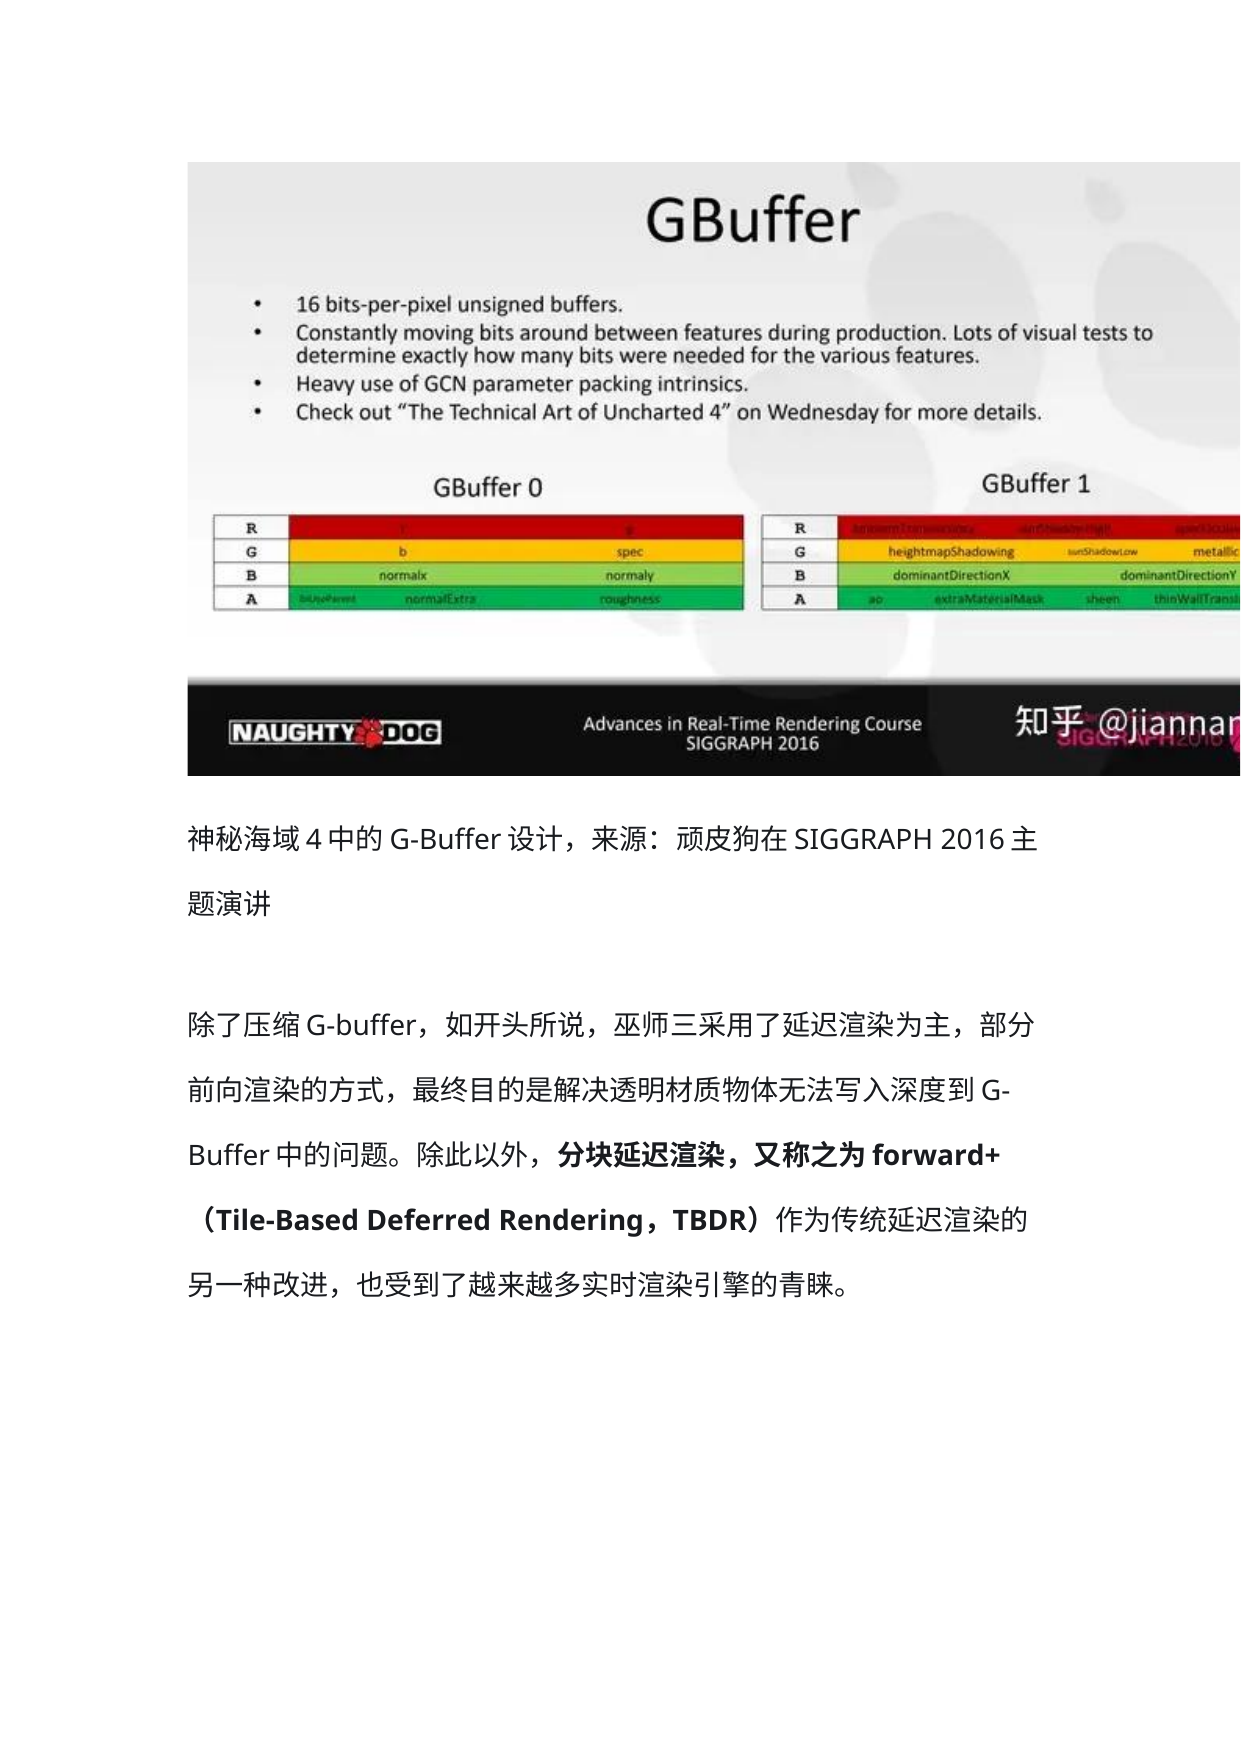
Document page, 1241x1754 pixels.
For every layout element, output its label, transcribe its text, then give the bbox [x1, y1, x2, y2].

text 除了压缩G-buffer，如开头所说，巫师三采用了延迟渲染为主，部分前向渲染的方式，最终目的是解决透明材质物体无法写入深度到G-Buffer中的问题。除此以外，分块延迟渲染，又称之为forward+（Tile-Based Deferred Rendering，TBDR）作为传统延迟渲染的另一种改进，也受到了越来越多实时渲染引擎的青睐。 [187, 990, 1053, 1315]
text 神秘海域4中的G-Buffer设计，来源：顽皮狗在SIGGRAPH 2016主题演讲 [187, 804, 1053, 934]
picture [187, 162, 1241, 776]
